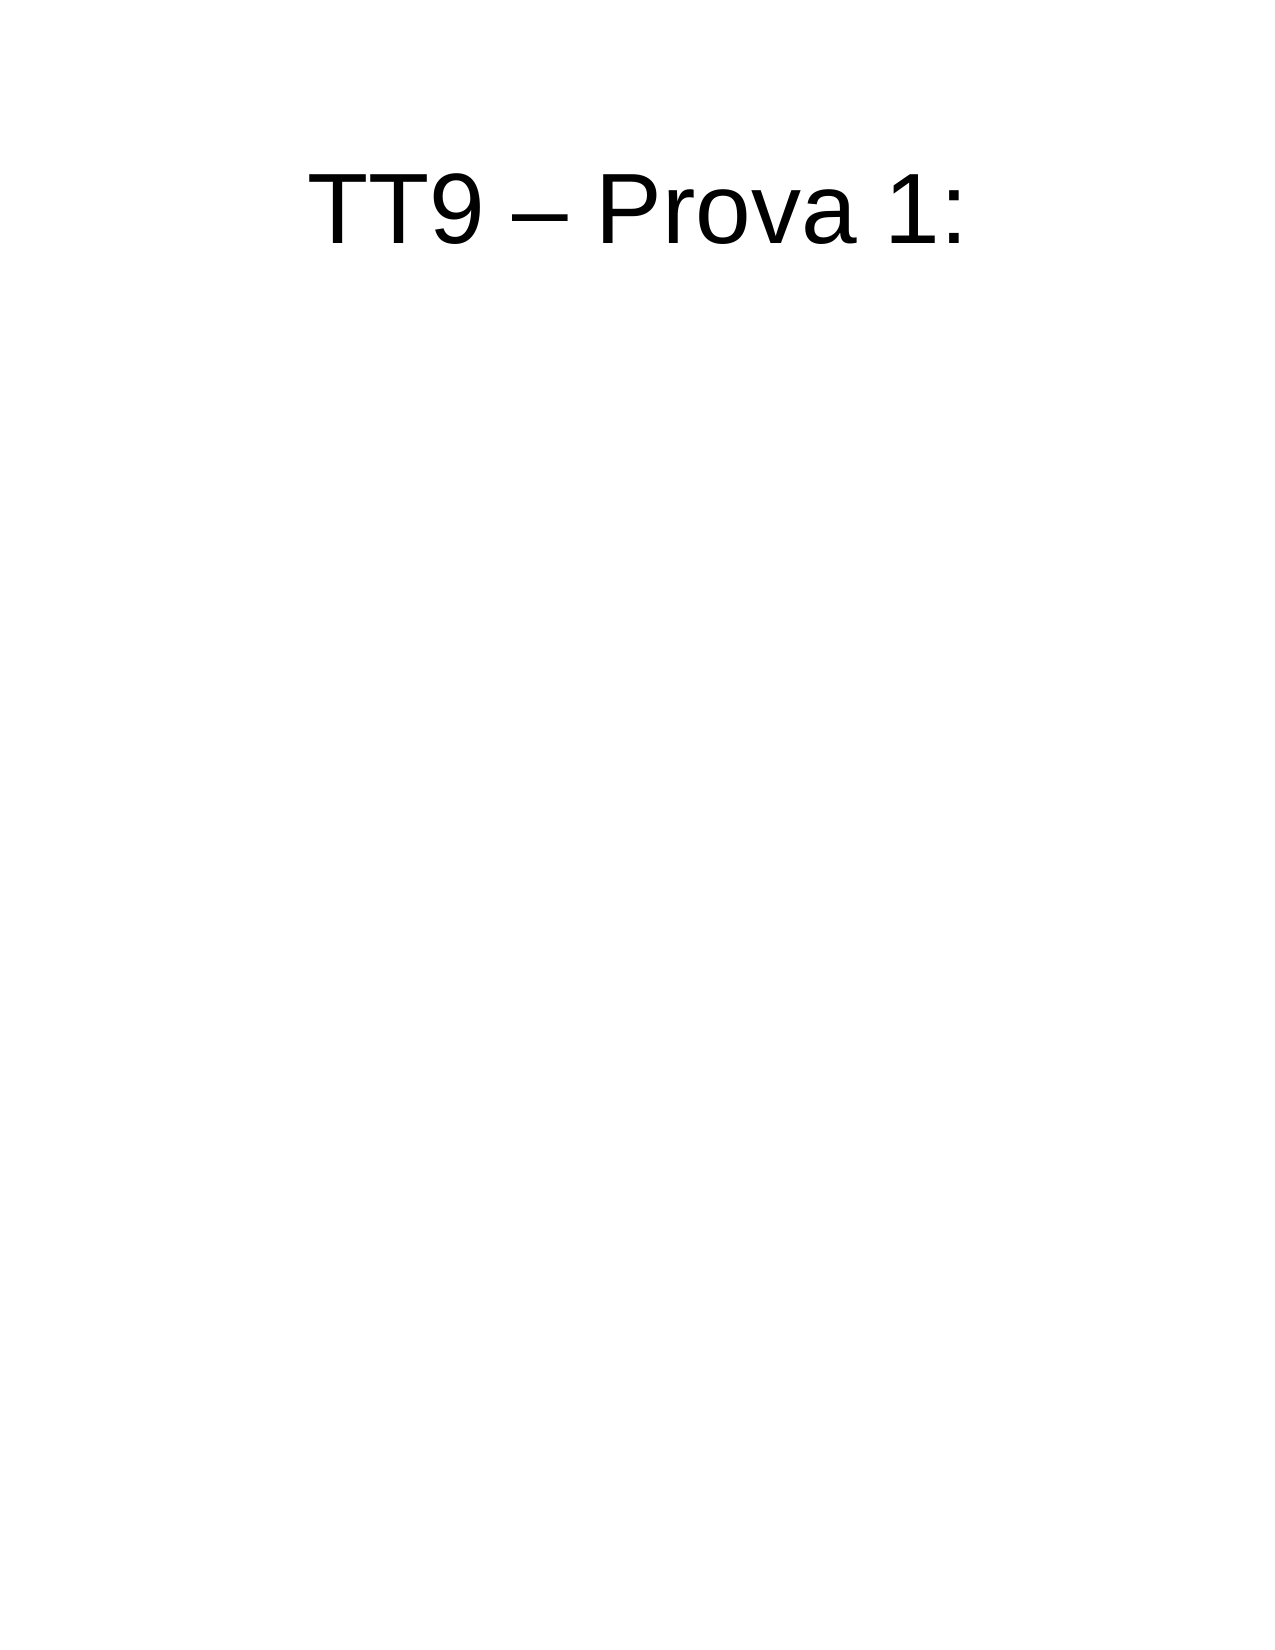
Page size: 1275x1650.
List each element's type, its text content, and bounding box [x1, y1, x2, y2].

text TT9 – Prova 1: [150, 150, 1125, 265]
